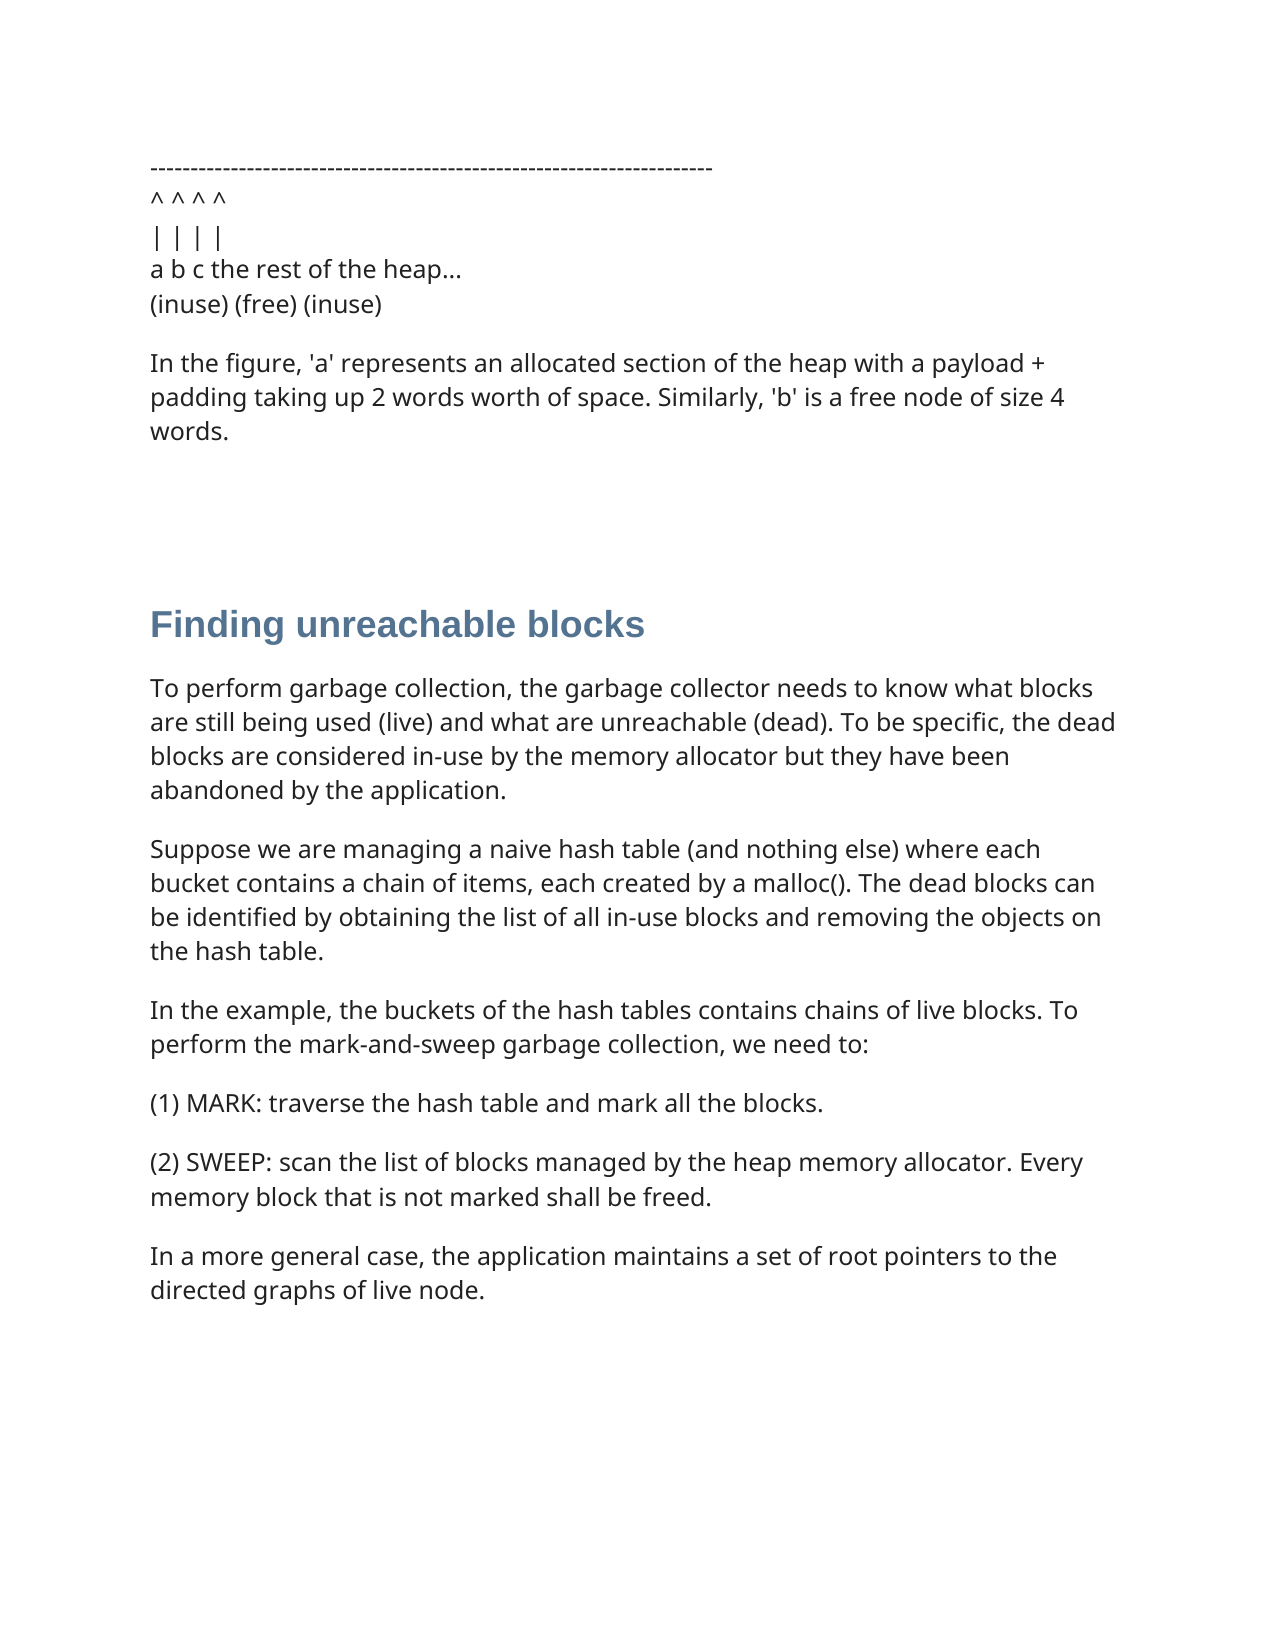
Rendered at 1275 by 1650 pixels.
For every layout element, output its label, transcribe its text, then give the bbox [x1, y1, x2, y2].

text In a more general case, the application maintains a set of root pointers to the directed graphs of live node. [150, 1238, 1125, 1306]
text (1) MARK: traverse the hash table and mark all the blocks. [150, 1086, 1125, 1120]
text In the example, the buckets of the hash tables contains chains of live blocks. To perform the mark-and-sweep garbage collection, we need to: [150, 993, 1125, 1061]
text (inuse) (free) (inuse) [150, 286, 1125, 320]
text (2) SWEEP: scan the list of blocks managed by the heap memory allocator. Every memory block that is not marked shall be freed. [150, 1145, 1125, 1213]
text To perform garbage collection, the garbage collector needs to know what blocks are still being used (live) and what are unreachable (dead). To be specific, the dead blocks are considered in-use by the memory allocator but they have been abandoned by the application. [150, 670, 1125, 807]
text | | | | [150, 218, 1125, 252]
text Suppose we are managing a naive hash table (and nothing else) where each bucket contains a chain of items, each created by a malloc(). The dead blocks can be identified by obtaining the list of all in-use blocks and removing the objects on the hash table. [150, 832, 1125, 968]
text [150, 150, 1125, 184]
text ^ ^ ^ ^ [150, 184, 1125, 218]
text a b c the rest of the heap... [150, 252, 1125, 286]
text In the figure, 'a' represents an allocated section of the heap with a payload + padding taking up 2 words worth of space. Similarly, 'b' is a free node of size 4 words. [150, 345, 1125, 447]
text Finding unreachable blocks [150, 602, 1125, 645]
